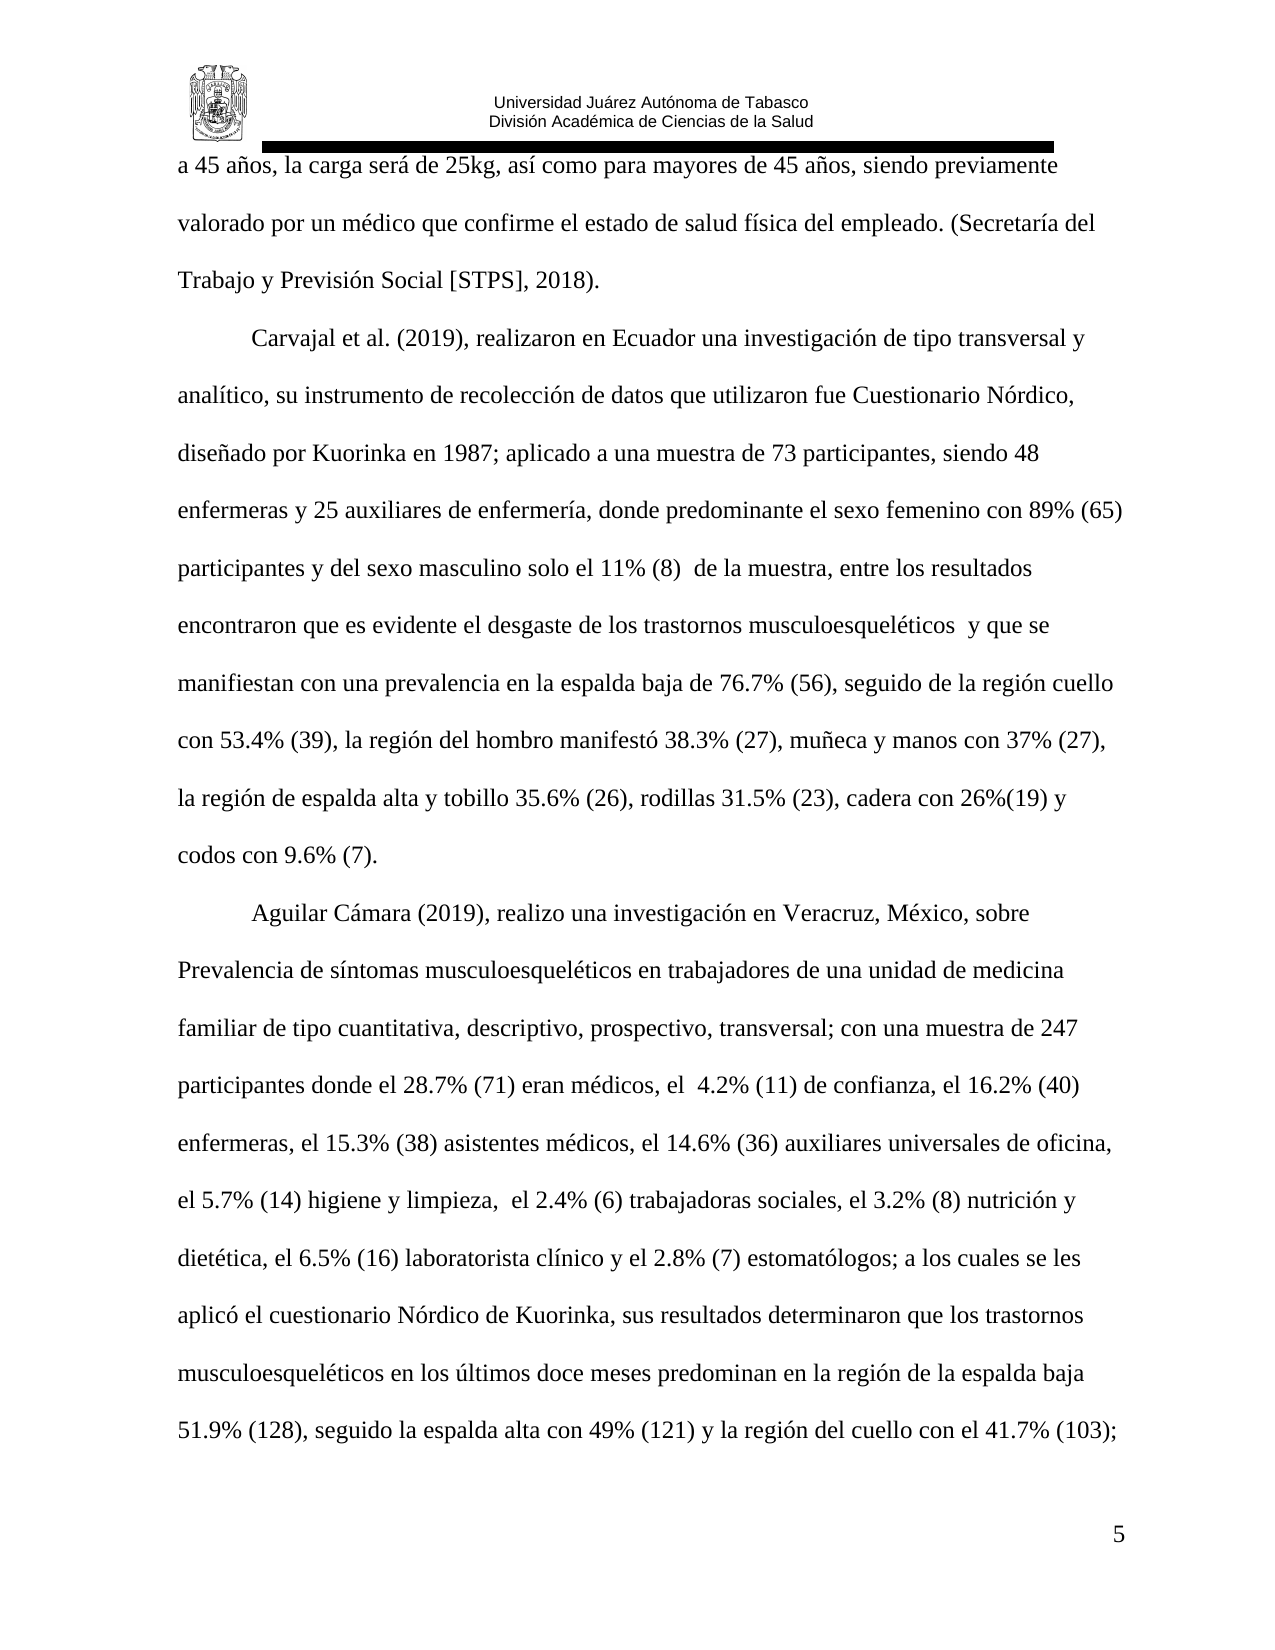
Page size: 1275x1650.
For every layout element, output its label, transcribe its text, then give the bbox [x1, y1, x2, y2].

picture [189, 65, 247, 142]
text Carvajal et al. (2019), realizaron en Ecuador una investigación de tipo transversal y analítico, su instrumento de recolección de datos que utilizaron fue Cuestionario Nórdico, diseñado por Kuorinka en 1987; aplicado a una muestra de 73 participantes, siendo 48 enfermeras y 25 auxiliares de enfermería, donde predominante el sexo femenino con 89% (65) participantes y del sexo masculino solo el 11% (8) de la muestra, entre los resultados encontraron que es evidente el desgaste de los trastornos musculoesqueléticos y que se manifiestan con una prevalencia en la espalda baja de 76.7% (56), seguido de la región cuello con 53.4% (39), la región del hombro manifestó 38.3% (27), muñeca y manos con 37% (27), la región de espalda alta y tobillo 35.6% (26), rodillas 31.5% (23), cadera con 26%(19) y codos con 9.6% (7). [177, 323, 1125, 869]
